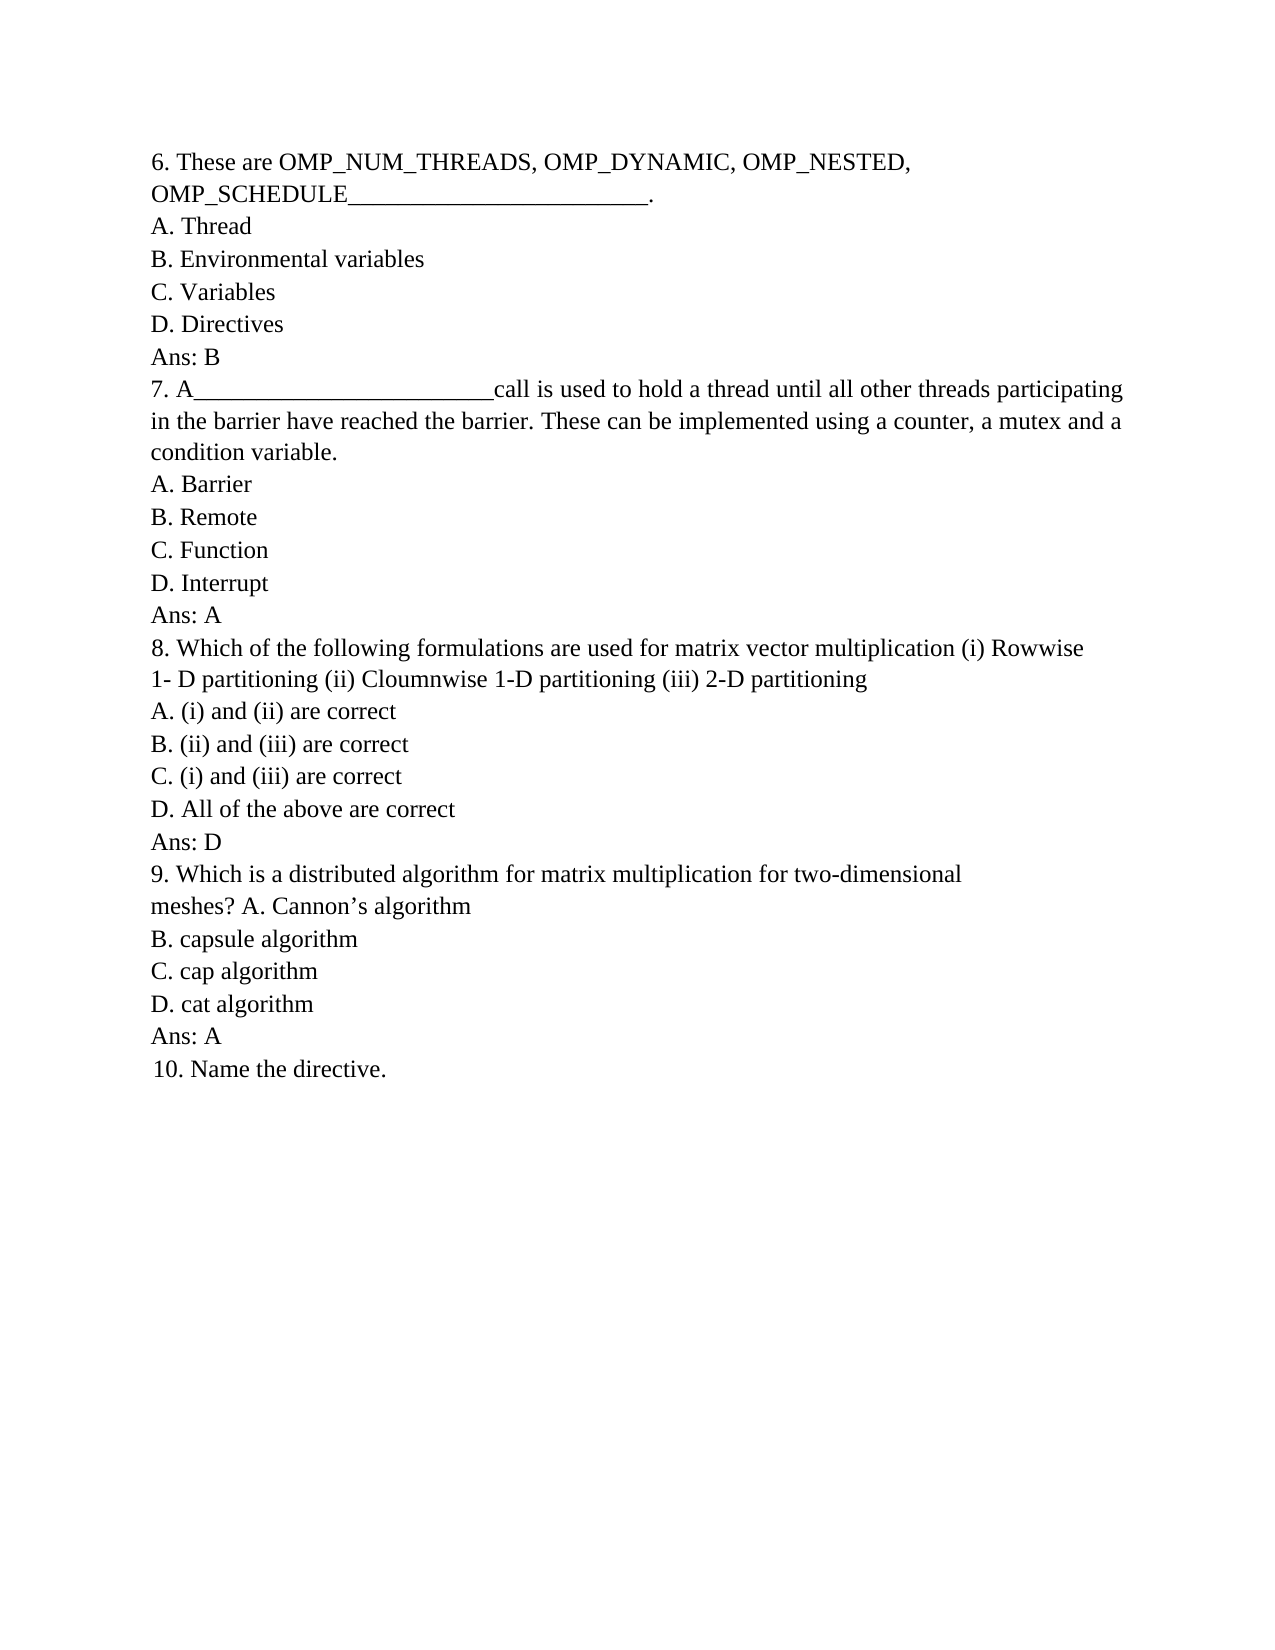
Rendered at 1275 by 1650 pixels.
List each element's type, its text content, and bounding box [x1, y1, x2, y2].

text 6. These are OMP_NUM_THREADS, OMP_DYNAMIC, OMP_NESTED, OMP_SCHEDULE________________________. [151, 147, 916, 207]
text D. All of the above are correct [150, 794, 1131, 823]
text 9. Which is a distributed algorithm for matrix multiplication for two-dimensional meshes? A. Cannon’s algorithm [150, 859, 1053, 920]
text C. (i) and (iii) are correct [151, 761, 1131, 790]
text 10. Name the directive. [153, 1054, 1131, 1083]
text A. (i) and (ii) are correct [150, 696, 1131, 725]
text C. cap algorithm [151, 956, 1131, 985]
text D. Interrupt [150, 568, 1131, 596]
text D. Directives [150, 309, 1131, 338]
text 7. A________________________call is used to hold a thread until all other threads participating in the barrier have reached the barrier. These can be implemented using a counter, a mutex and a condition variable. [150, 374, 1124, 466]
text B. Remote [150, 502, 1131, 531]
text D. cat algorithm [150, 989, 1131, 1018]
text B. (ii) and (iii) are correct [150, 729, 1131, 758]
text Ans: D [150, 827, 1131, 856]
text Ans: A [150, 600, 1131, 629]
text A. Thread [150, 211, 1131, 240]
text 8. Which of the following formulations are used for matrix vector multiplication (i) Rowwise 1- D partitioning (ii) Cloumnwise 1-D partitioning (iii) 2-D partitioning [150, 633, 1110, 693]
text C. Variables [151, 277, 1131, 306]
text C. Function [151, 535, 1131, 564]
text Ans: A [150, 1021, 1131, 1050]
text B. Environmental variables [150, 244, 1131, 273]
text B. capsule algorithm [150, 924, 1131, 953]
text A. Barrier [150, 469, 1131, 498]
text Ans: B [150, 342, 1131, 371]
